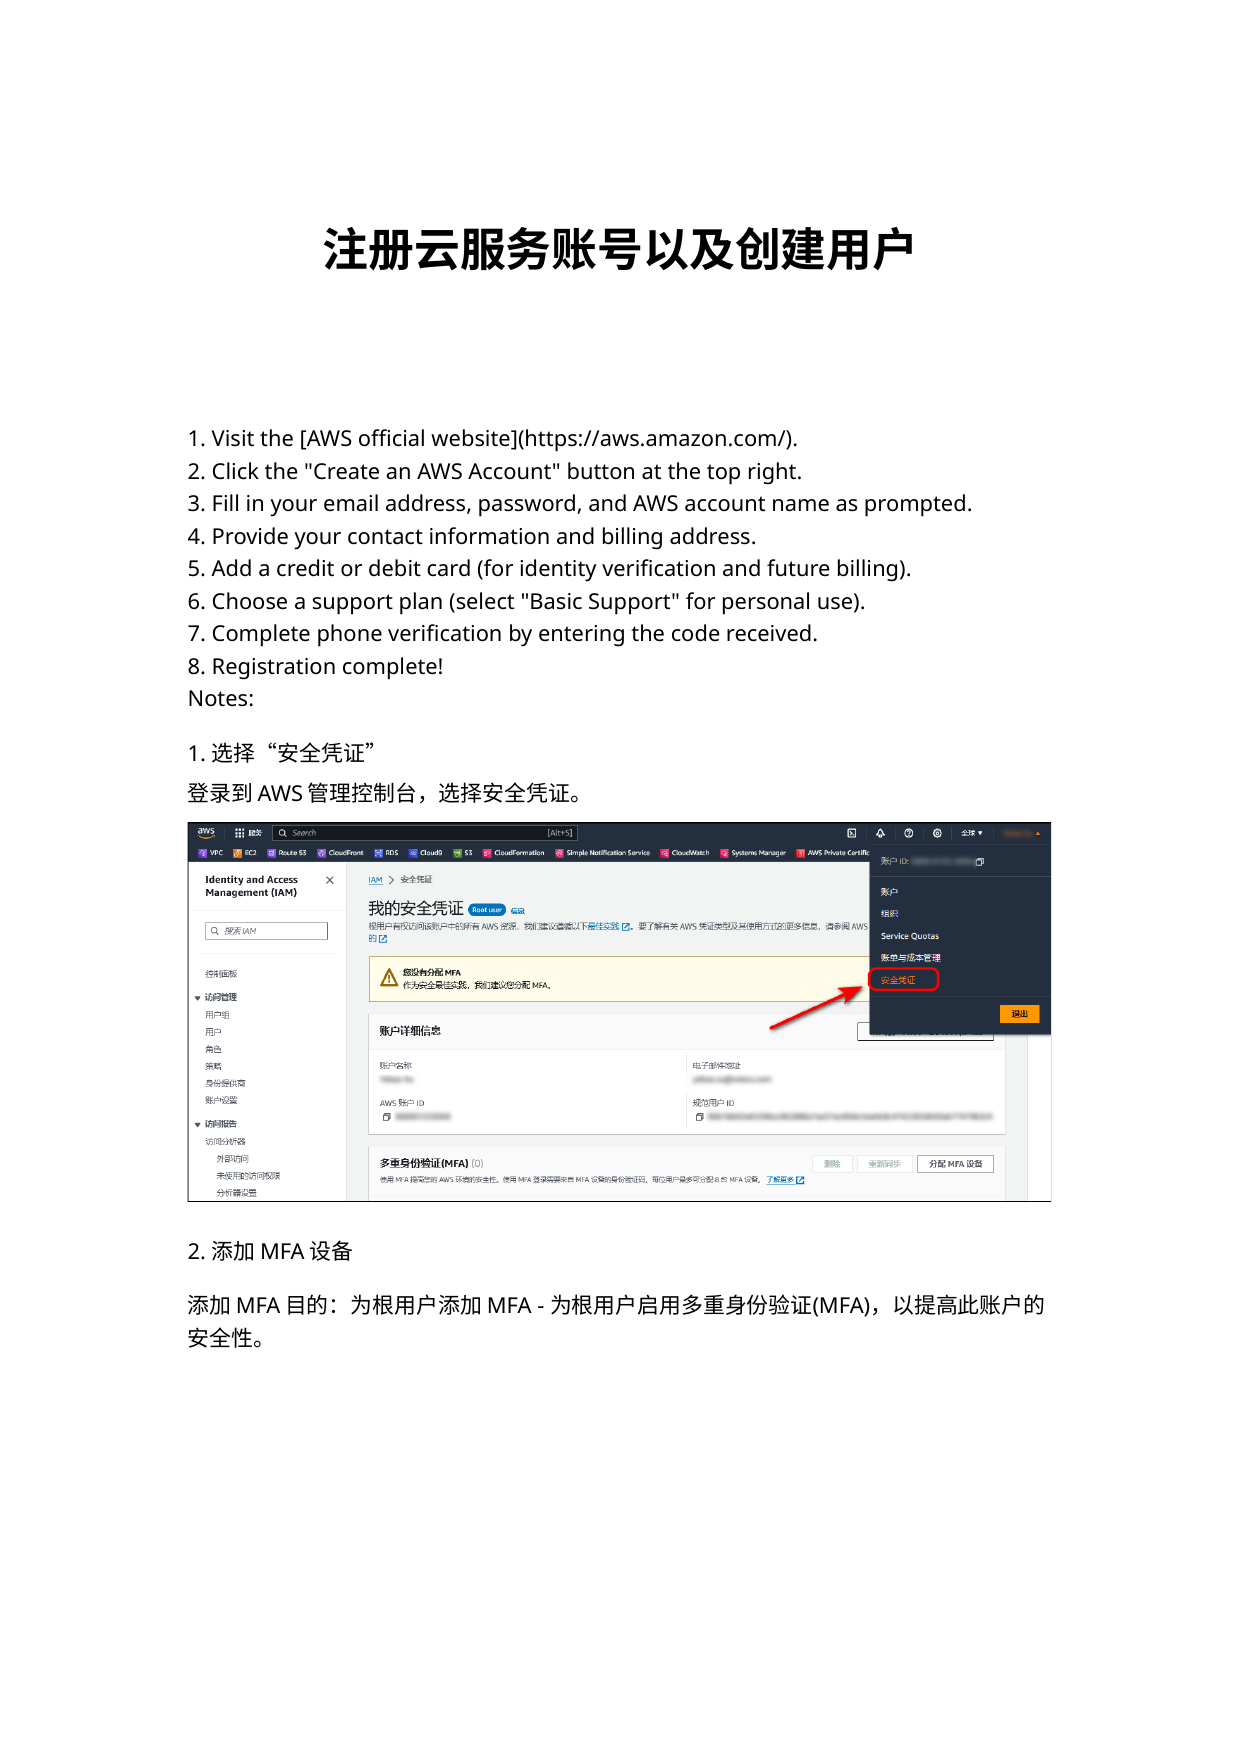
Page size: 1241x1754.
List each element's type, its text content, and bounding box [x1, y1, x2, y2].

subtitle 注册云服务账号以及创建用户 [187, 197, 1053, 295]
text Notes: [187, 682, 1053, 714]
text 2. Click the "Create an AWS Account" button at the top right. [187, 454, 1053, 487]
text 3. Fill in your email address, password, and AWS account name as prompted. [187, 487, 1053, 519]
subtitle 1. 选择“安全凭证” [187, 736, 1053, 768]
subtitle 2. 添加MFA设备 [187, 1234, 1053, 1266]
subtitle 添加MFA目的：为根用户添加 MFA - 为根用户启用多重身份验证(MFA)，以提高此账户的安全性。 [187, 1288, 1053, 1353]
text 7. Complete phone verification by entering the code received. [187, 617, 1053, 649]
text 1. Visit the [AWS official website](https://aws.amazon.com/). [187, 422, 1053, 454]
picture [187, 822, 1052, 1202]
text 登录到AWS管理控制台，选择安全凭证。 [187, 776, 1053, 808]
text 4. Provide your contact information and billing address. [187, 519, 1053, 552]
text 5. Add a credit or debit card (for identity verification and future billing). [187, 552, 1053, 584]
text 6. Choose a support plan (select "Basic Support" for personal use). [187, 584, 1053, 617]
text 8. Registration complete! [187, 649, 1053, 682]
